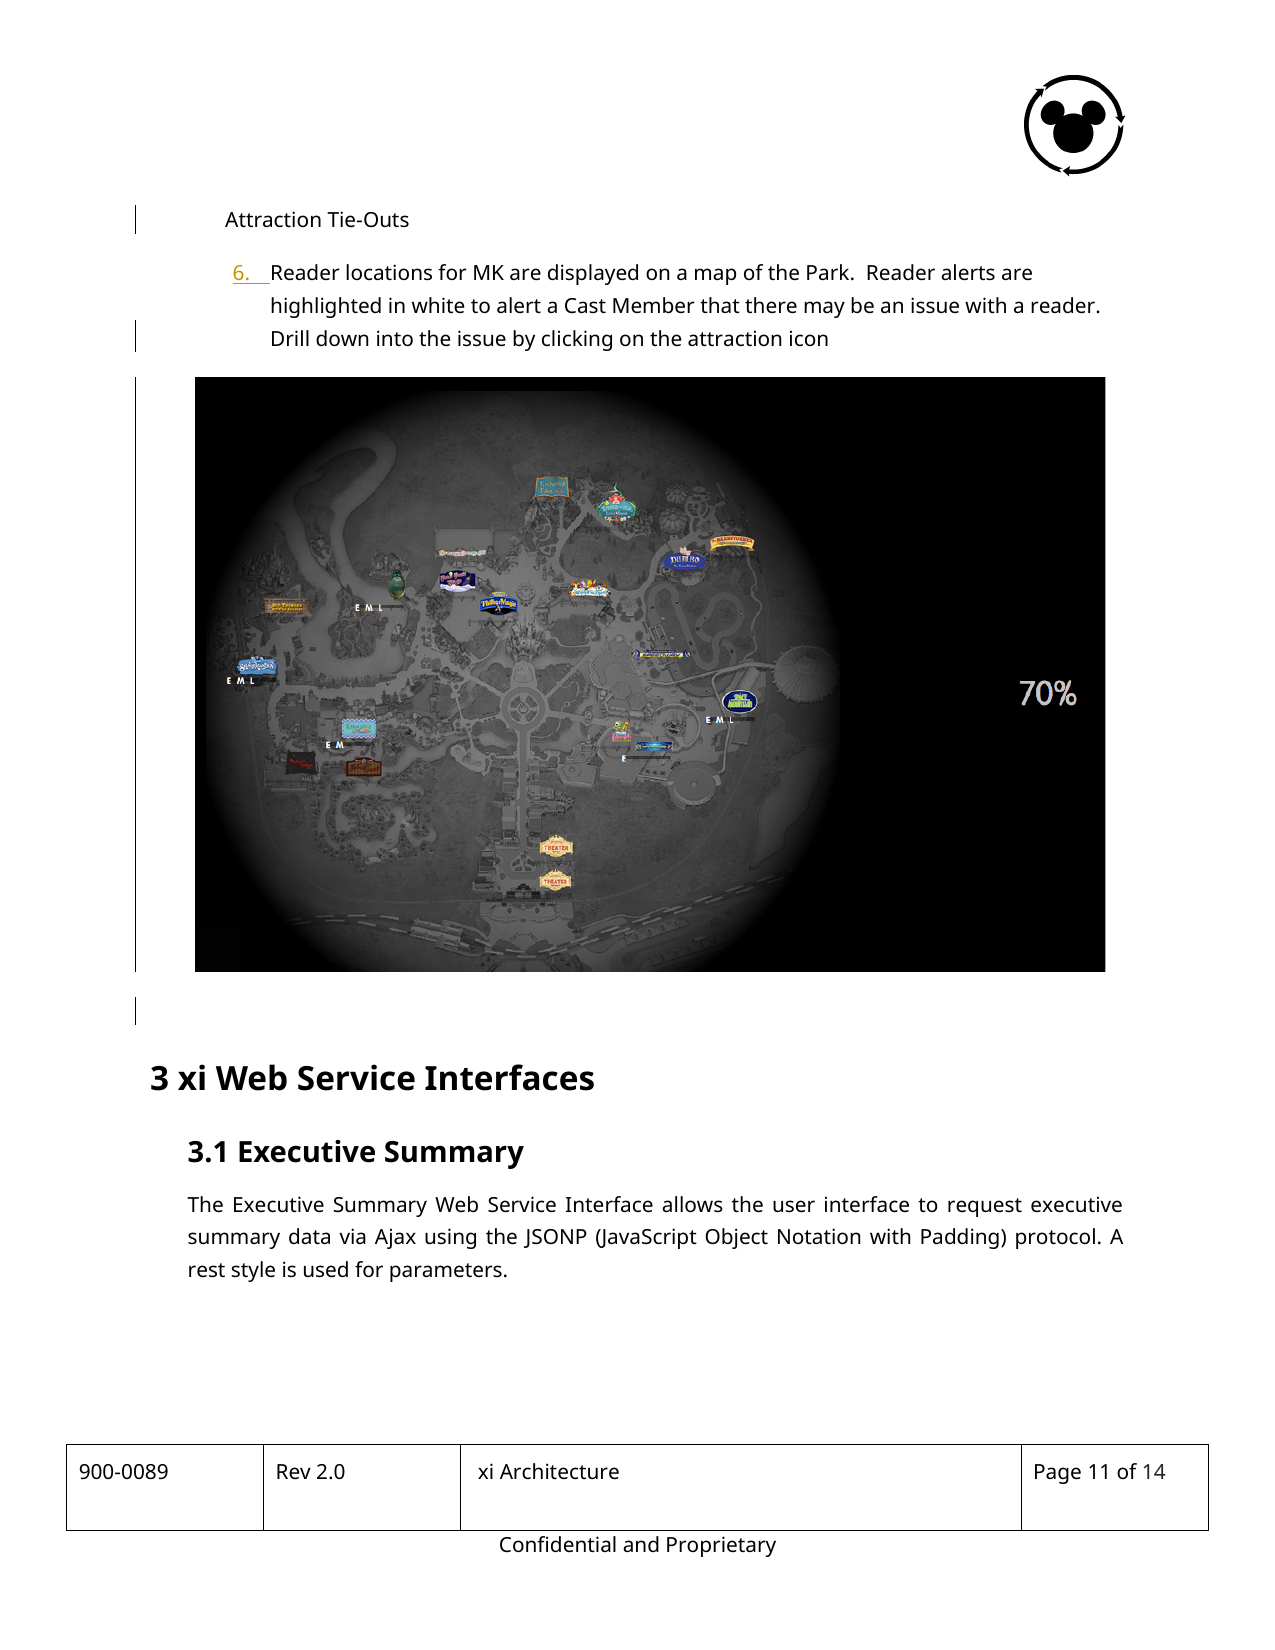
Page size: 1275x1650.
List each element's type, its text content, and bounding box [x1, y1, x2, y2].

subtitle Executive Summary [187, 1132, 1125, 1171]
subtitle xi Web Service Interfaces [150, 1054, 1125, 1100]
picture [195, 377, 1106, 972]
list Reader locations for MK are displayed on a map of the Park. Reader alerts are highlighted in white to alert a Cast Member that there may be an issue with a reader. Drill down into the issue by clicking on the attraction icon [232, 258, 1125, 352]
text The Executive Summary Web Service Interface allows the user interface to request executive summary data via Ajax using the JSONP (JavaScript Object Notation with Padding) protocol. A rest style is used for parameters. [187, 1190, 1125, 1283]
text Attraction Tie-Outs [180, 205, 1125, 233]
picture [1023, 75, 1125, 177]
